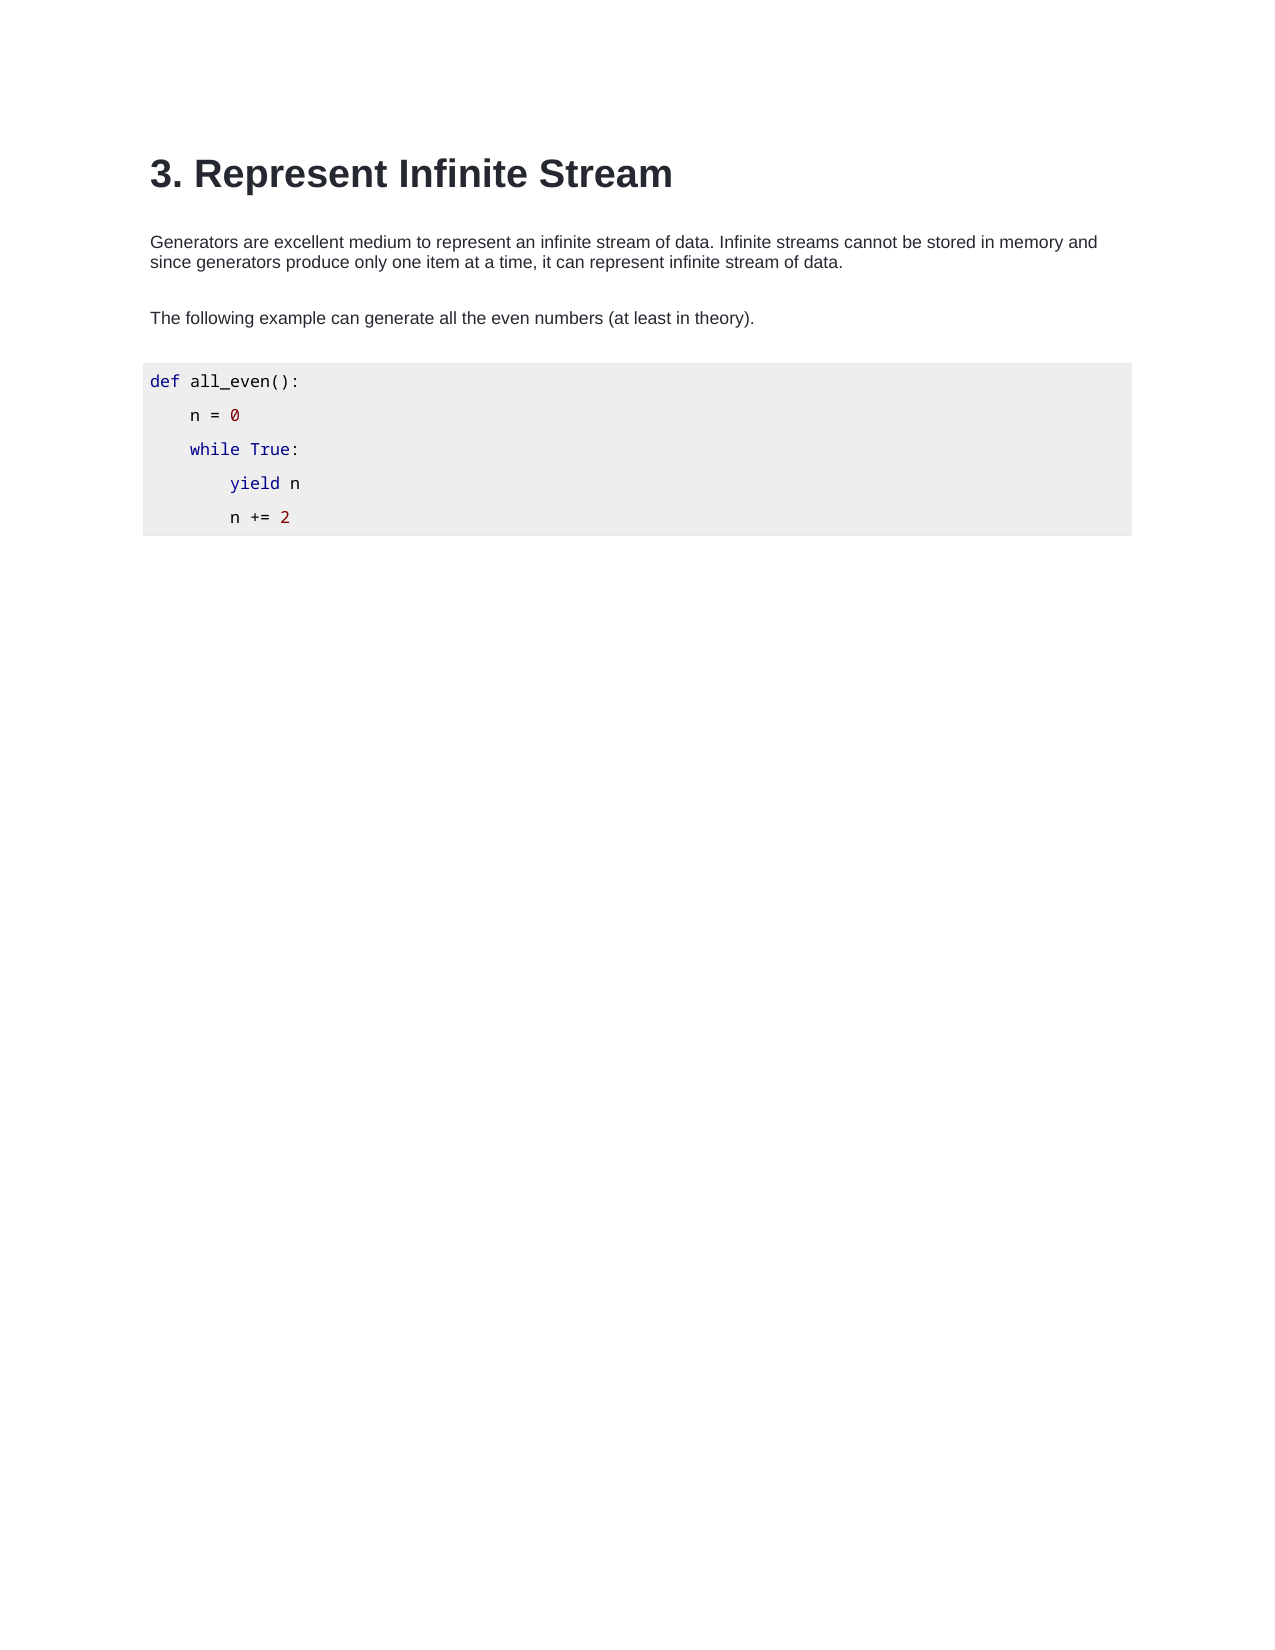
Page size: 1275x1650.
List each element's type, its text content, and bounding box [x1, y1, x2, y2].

text n += 2 [144, 498, 1131, 534]
text The following example can generate all the even numbers (at least in theory). [150, 307, 1125, 328]
subtitle 3. Represent Infinite Stream [150, 150, 1125, 196]
text Generators are excellent medium to represent an infinite stream of data. Infinite streams cannot be stored in memory and since generators produce only one item at a time, it can represent infinite stream of data. [150, 232, 1125, 272]
text n = 0 [144, 397, 1131, 427]
text def all_even(): [144, 364, 1131, 393]
text yield n [144, 464, 1131, 494]
text while True: [144, 431, 1131, 461]
